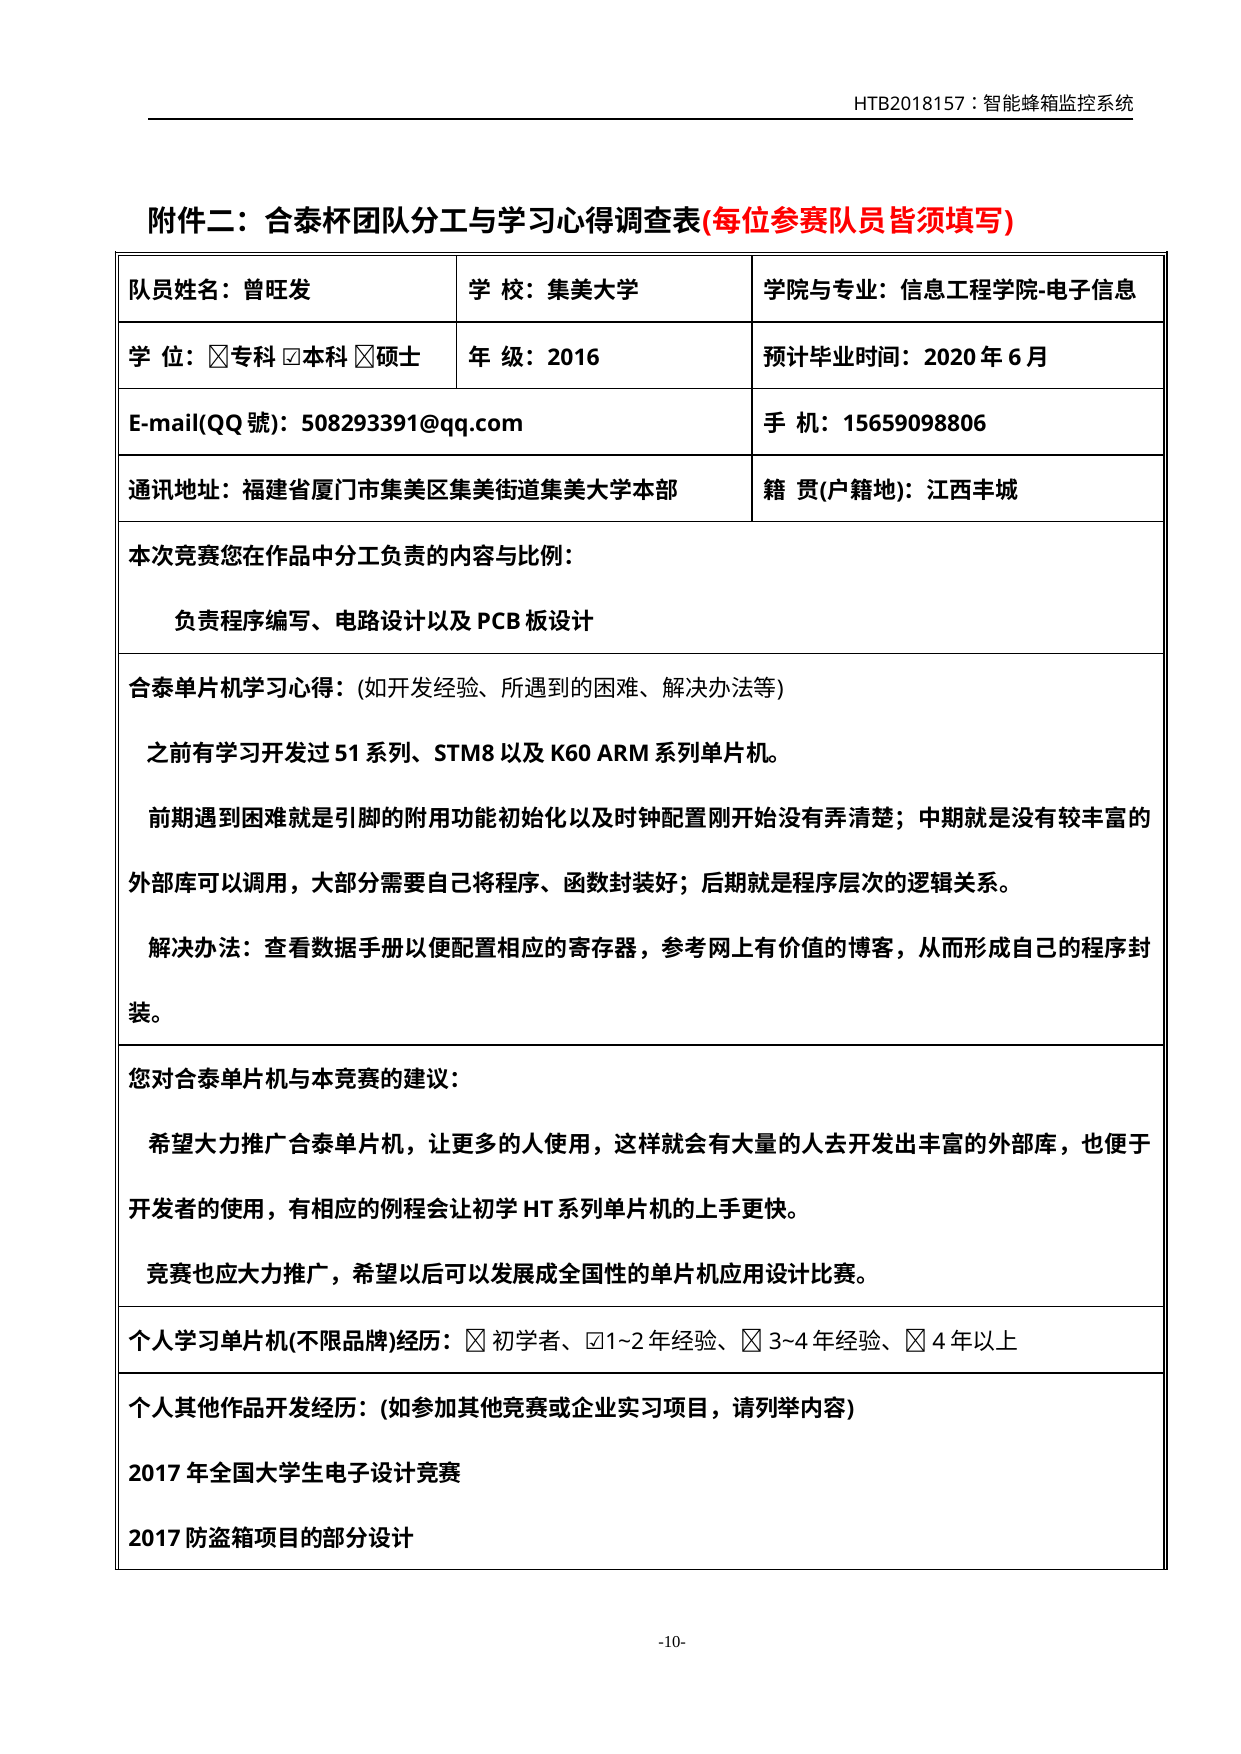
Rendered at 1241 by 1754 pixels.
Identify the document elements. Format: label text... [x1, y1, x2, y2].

table_cell 通讯地址：福建省厦门市集美区集美街道集美大学本部 [119, 456, 751, 521]
table_cell 本次竞赛您在作品中分工负责的内容与比例： 负责程序编写、电路设计以及PCB板设计 [119, 522, 1163, 652]
table_cell 预计毕业时间：2020年6月 [753, 323, 1163, 388]
table_cell 您对合泰单片机与本竞赛的建议： 希望大力推广合泰单片机，让更多的人使用，这样就会有大量的人去开发出丰富的外部库，也便于开发者的使用，有相应的例程会让初学HT系列单片机的上手更快。 竞赛也应大力推广，希望以后可以发展成全国性的单片机应用设计比赛。 [119, 1046, 1163, 1306]
table_cell 个人学习单片机(不限品牌)经历： 初学者、☑1~2年经验、 3~4年经验、 4年以上 [119, 1307, 1163, 1372]
table_header 学 校：集美大学 [457, 256, 751, 321]
table_cell 学 位：专科 ☑本科 硕士 [119, 323, 456, 388]
table_cell 籍 贯(户籍地)：江西丰城 [753, 456, 1163, 521]
text 附件二：合泰杯团队分工与学习心得调查表(每位参赛队员皆须填写) [148, 186, 1196, 251]
table_cell 手 机：15659098806 [753, 389, 1163, 454]
table_cell 年 级：2016 [457, 323, 751, 388]
table_cell E-mail(QQ號)：508293391@qq.com [119, 389, 751, 454]
table_header 队员姓名：曾旺发 [119, 256, 456, 321]
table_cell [119, 1374, 1163, 1569]
table_cell 合泰单片机学习心得：(如开发经验、所遇到的困难、解决办法等) 之前有学习开发过51系列、STM8以及K60 ARM系列单片机。 前期遇到困难就是引脚的附用功能初始化以及时钟配置刚开始没有弄清楚；中期就是没有较丰富的外部库可以调用，大部分需要自己将程序、函数封装好；后期就是程序层次的逻辑关系。 解决办法：查看数据手册以便配置相应的寄存器，参考网上有价值的博客，从而形成自己的程序封装。 [119, 654, 1163, 1044]
table_header 学院与专业：信息工程学院-电子信息 [753, 256, 1163, 321]
